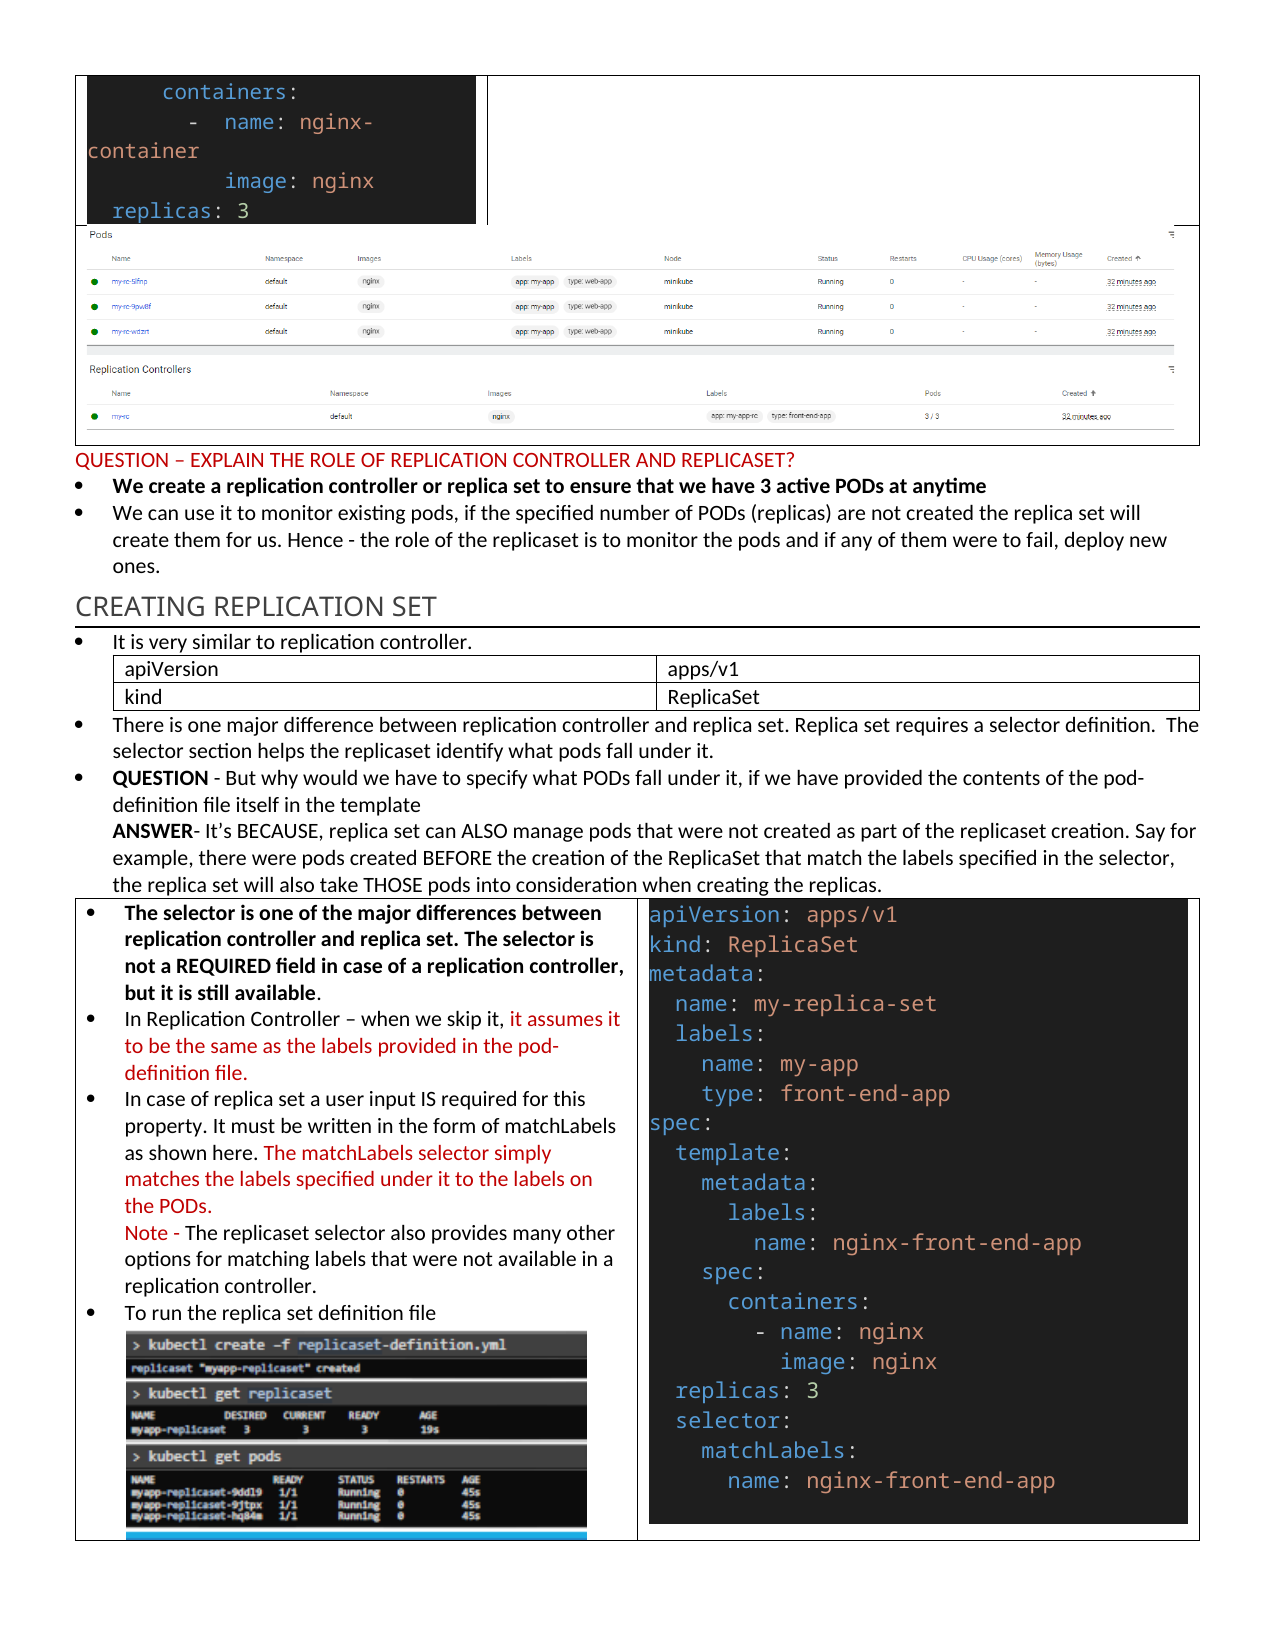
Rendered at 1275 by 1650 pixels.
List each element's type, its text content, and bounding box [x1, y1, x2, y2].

list There is one major difference between replication controller and replica set. Replica set requires a selector definition. The selector section helps the replicaset identify what pods fall under it. [75, 711, 1200, 764]
table_cell [488, 76, 1199, 224]
table_header apiVersion [114, 656, 656, 682]
picture [86, 225, 1175, 430]
list We create a replication controller or replica set to ensure that we have 3 active PODs at anytime [75, 472, 1200, 499]
text QUESTION – EXPLAIN THE ROLE OF REPLICATION CONTROLLER AND REPLICASET? [75, 446, 1200, 472]
table_cell kind [114, 683, 656, 710]
table_header The selector is one of the major differences between replication controller and replica set. The selector is not a REQUIRED field in case of a replication controller, but it is still available. In Replication Controller – when we skip it, it assumes it to be the same as the labels provided in the pod-definition file. In case of replica set a user input IS required for this property. It must be written in the form of matchLabels as shown here. The matchLabels selector simply matches the labels specified under it to the labels on the PODs. Note - The replicaset selector also provides many other options for matching labels that were not available in a replication controller. To run the replica set definition file [76, 899, 637, 1539]
list It is very similar to replication controller. [75, 628, 1200, 654]
table_header apiVersion: apps/v1 kind: ReplicaSet metadata: name: my-replica-set labels: name: my-app type: front-end-app spec: template: metadata: labels: name: nginx-front-end-app spec: containers: - name: nginx image: nginx replicas: 3 selector: matchLabels: name: nginx-front-end-app [638, 899, 1199, 1539]
picture [126, 1325, 587, 1540]
text ANSWER- It’s BECAUSE, replica set can ALSO manage pods that were not created as part of the replicaset creation. Say for example, there were pods created BEFORE the creation of the ReplicaSet that match the labels specified in the selector, the replica set will also take THOSE pods into consideration when creating the replicas. [112, 818, 1200, 898]
subtitle CREATING REPLICATION SET [75, 587, 1200, 626]
list QUESTION - But why would we have to specify what PODs fall under it, if we have provided the contents of the pod-definition file itself in the template [75, 764, 1200, 818]
table_cell ReplicaSet [657, 683, 1199, 710]
table_cell [76, 226, 1199, 445]
table_header apps/v1 [657, 656, 1199, 682]
list We can use it to monitor existing pods, if the specified number of PODs (replicas) are not created the replica set will create them for us. Hence - the role of the replicaset is to monitor the pods and if any of them were to fail, deploy new ones. [75, 499, 1200, 579]
